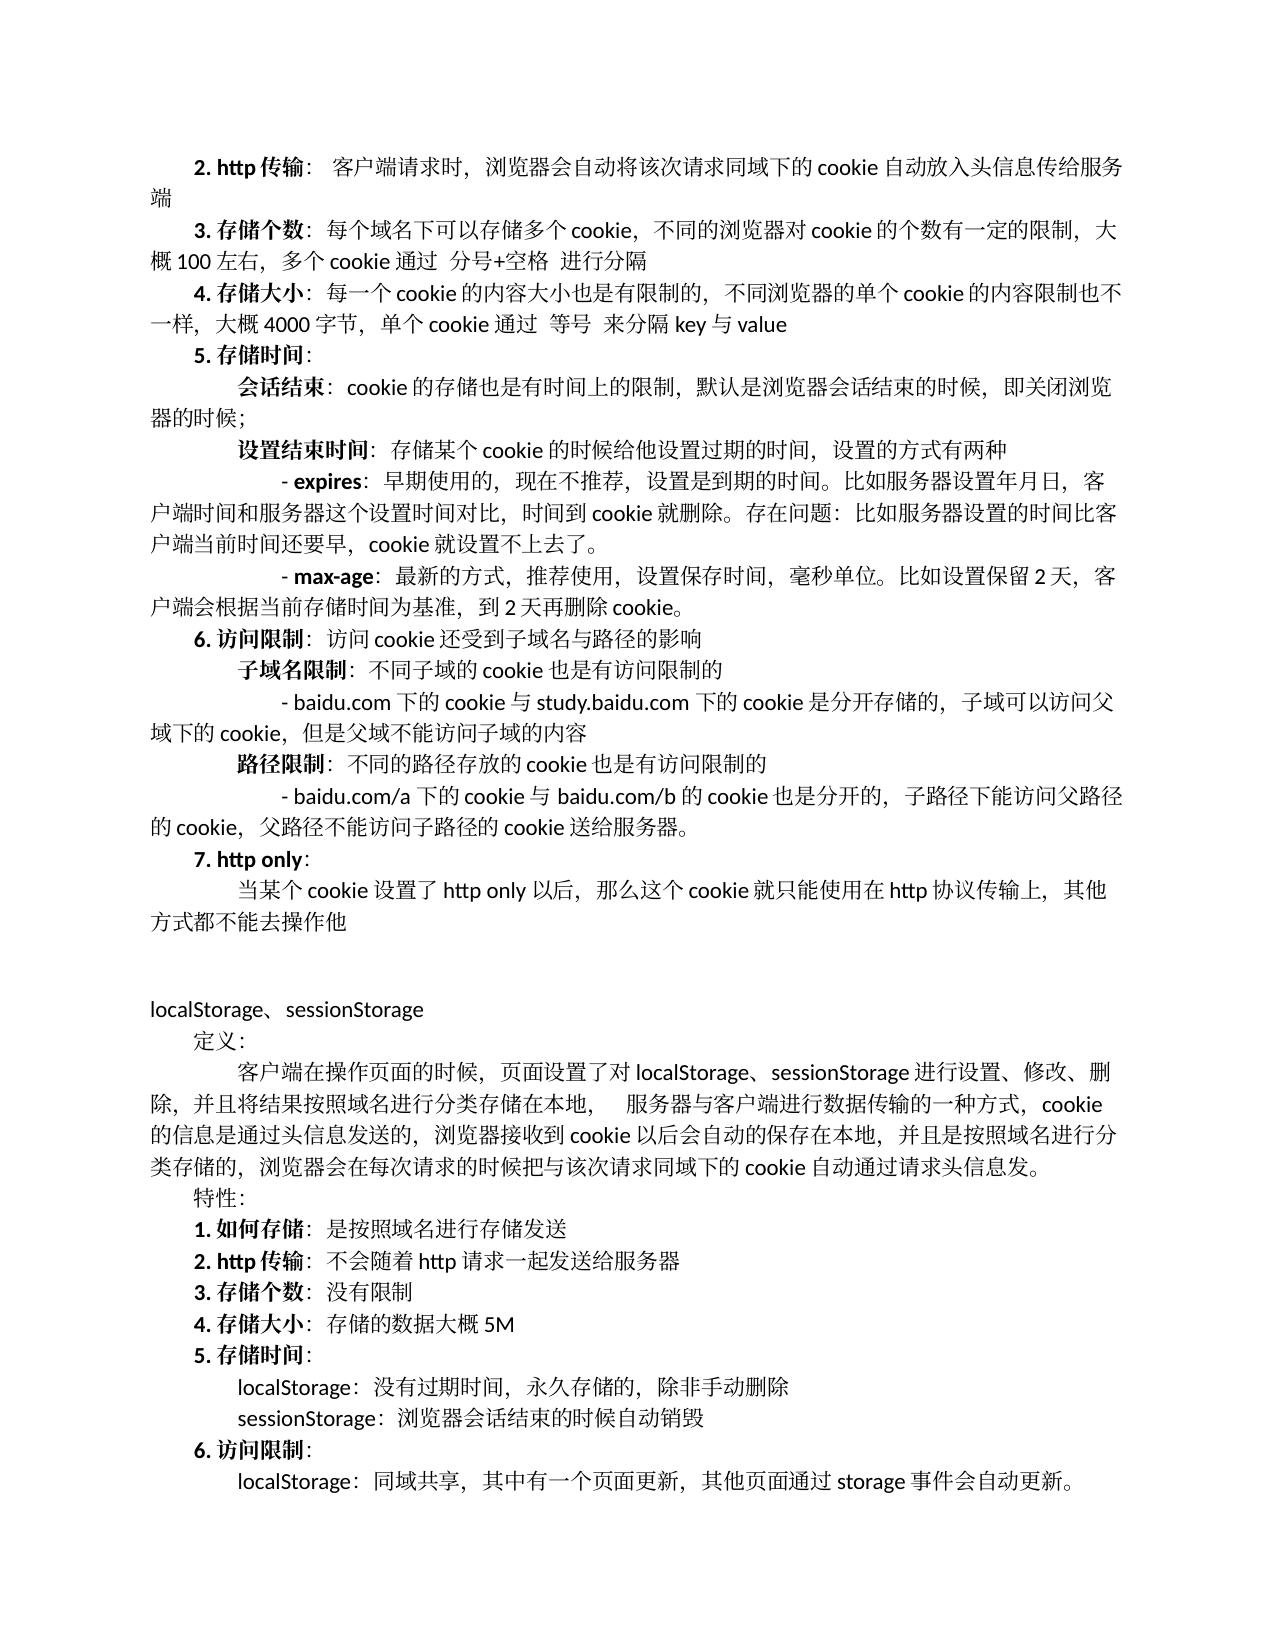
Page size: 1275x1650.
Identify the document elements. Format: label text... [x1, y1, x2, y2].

text 6. 访问限制： [150, 1433, 1125, 1464]
text localStorage：同域共享，其中有一个页面更新，其他页面通过storage事件会自动更新。 [150, 1464, 1125, 1496]
text - baidu.com 下的cookie与study.baidu.com 下的cookie是分开存储的，子域可以访问父域下的cookie，但是父域不能访问子域的内容 [150, 685, 1125, 748]
text 当某个cookie设置了http only以后，那么这个cookie就只能使用在http协议传输上，其他方式都不能去操作他 [150, 873, 1125, 936]
text 4. 存储大小：每一个cookie的内容大小也是有限制的，不同浏览器的单个cookie的内容限制也不一样，大概4000字节，单个cookie通过 等号 来分隔 key与value [150, 276, 1125, 339]
text - max-age：最新的方式，推荐使用，设置保存时间，毫秒单位。比如设置保留2天，客户端会根据当前存储时间为基准，到2天再删除cookie。 [150, 559, 1125, 622]
text 1. 如何存储：是按照域名进行存储发送 [150, 1213, 1125, 1244]
text 5. 存储时间： [150, 1338, 1125, 1370]
text localStorage：没有过期时间，永久存储的，除非手动删除 [150, 1370, 1125, 1401]
text - baidu.com/a 下的cookie与 baidu.com/b 的cookie也是分开的，子路径下能访问父路径的cookie，父路径不能访问子路径的cookie送给服务器。 [150, 779, 1125, 842]
text localStorage、sessionStorage [150, 992, 1125, 1024]
text 2. http传输：不会随着http请求一起发送给服务器 [150, 1244, 1125, 1276]
text 子域名限制：不同子域的cookie也是有访问限制的 [150, 653, 1125, 685]
text 7. http only： [150, 842, 1125, 873]
text 客户端在操作页面的时候，页面设置了对localStorage、sessionStorage进行设置、修改、删除，并且将结果按照域名进行分类存储在本地， 服务器与客户端进行数据传输的一种方式，cookie的信息是通过头信息发送的，浏览器接收到cookie以后会自动的保存在本地，并且是按照域名进行分类存储的，浏览器会在每次请求的时候把与该次请求同域下的cookie自动通过请求头信息发。 [150, 1055, 1125, 1181]
text 会话结束：cookie的存储也是有时间上的限制，默认是浏览器会话结束的时候，即关闭浏览器的时候； [150, 370, 1125, 433]
text 路径限制：不同的路径存放的cookie也是有访问限制的 [150, 748, 1125, 779]
text 设置结束时间：存储某个cookie的时候给他设置过期的时间，设置的方式有两种 [150, 433, 1125, 464]
text 特性： [150, 1181, 1125, 1213]
text 5. 存储时间： [150, 339, 1125, 370]
text 3. 存储个数：每个域名下可以存储多个cookie，不同的浏览器对cookie的个数有一定的限制，大概100左右，多个cookie通过 分号+空格 进行分隔 [150, 213, 1125, 276]
text 定义： [150, 1024, 1125, 1055]
text 2. http传输： 客户端请求时，浏览器会自动将该次请求同域下的cookie自动放入头信息传给服务端 [150, 150, 1125, 213]
text 4. 存储大小：存储的数据大概5M [150, 1307, 1125, 1338]
text sessionStorage：浏览器会话结束的时候自动销毁 [150, 1401, 1125, 1433]
text 3. 存储个数：没有限制 [150, 1276, 1125, 1307]
text 6. 访问限制：访问cookie还受到子域名与路径的影响 [150, 622, 1125, 653]
text - expires：早期使用的，现在不推荐，设置是到期的时间。比如服务器设置年月日，客户端时间和服务器这个设置时间对比，时间到cookie就删除。存在问题：比如服务器设置的时间比客户端当前时间还要早，cookie就设置不上去了。 [150, 464, 1125, 559]
